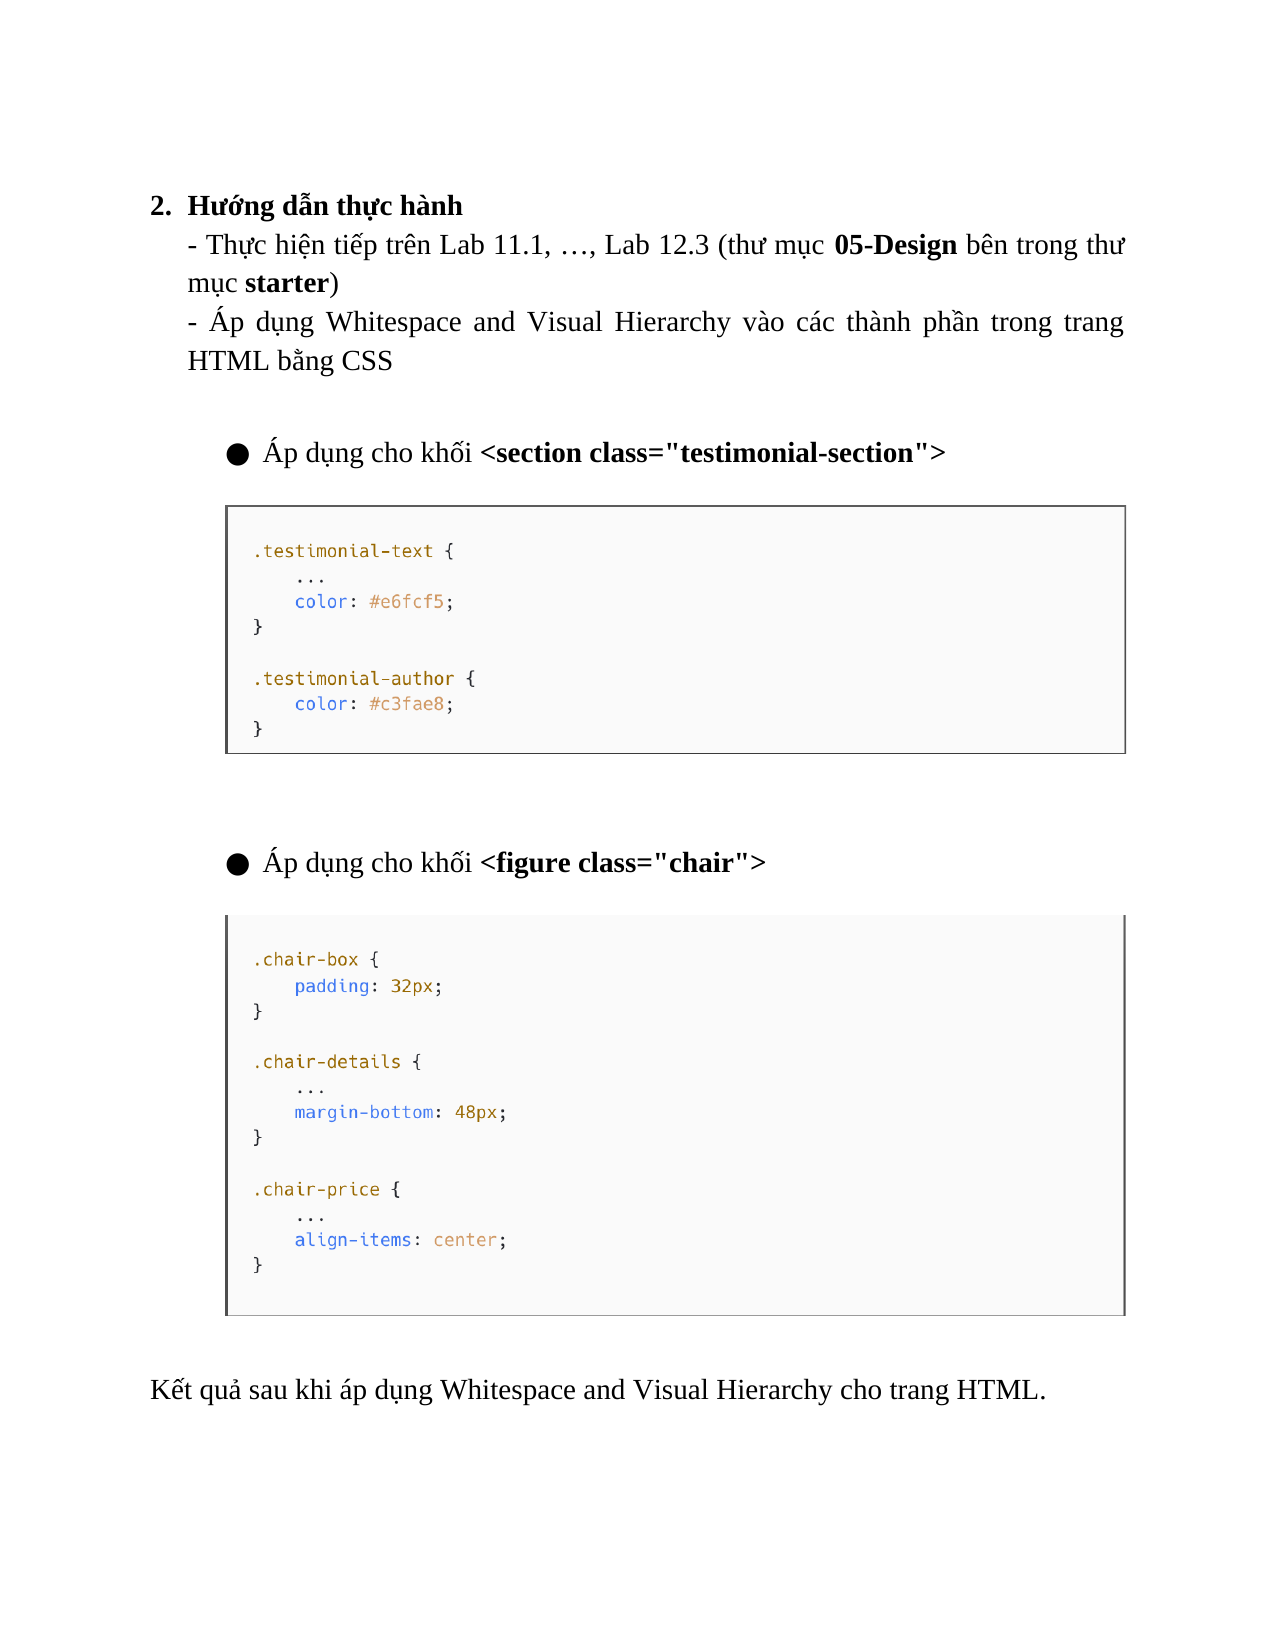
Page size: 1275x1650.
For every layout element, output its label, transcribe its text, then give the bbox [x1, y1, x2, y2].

list Áp dụng cho khối <section class="testimonial-section"> [225, 420, 1125, 479]
picture [225, 915, 1126, 1316]
list Áp dụng cho khối <figure class="chair"> [225, 829, 1125, 889]
text - Áp dụng Whitespace and Visual Hierarchy vào các thành phần trong trang HTML bằng CSS [187, 304, 1125, 376]
list Hướng dẫn thực hành [150, 188, 1125, 222]
text Kết quả sau khi áp dụng Whitespace and Visual Hierarchy cho trang HTML. [150, 1372, 1125, 1406]
picture [225, 505, 1127, 754]
text - Thực hiện tiếp trên Lab 11.1, …, Lab 12.3 (thư mục 05-Design bên trong thư mục starter) [187, 227, 1125, 299]
